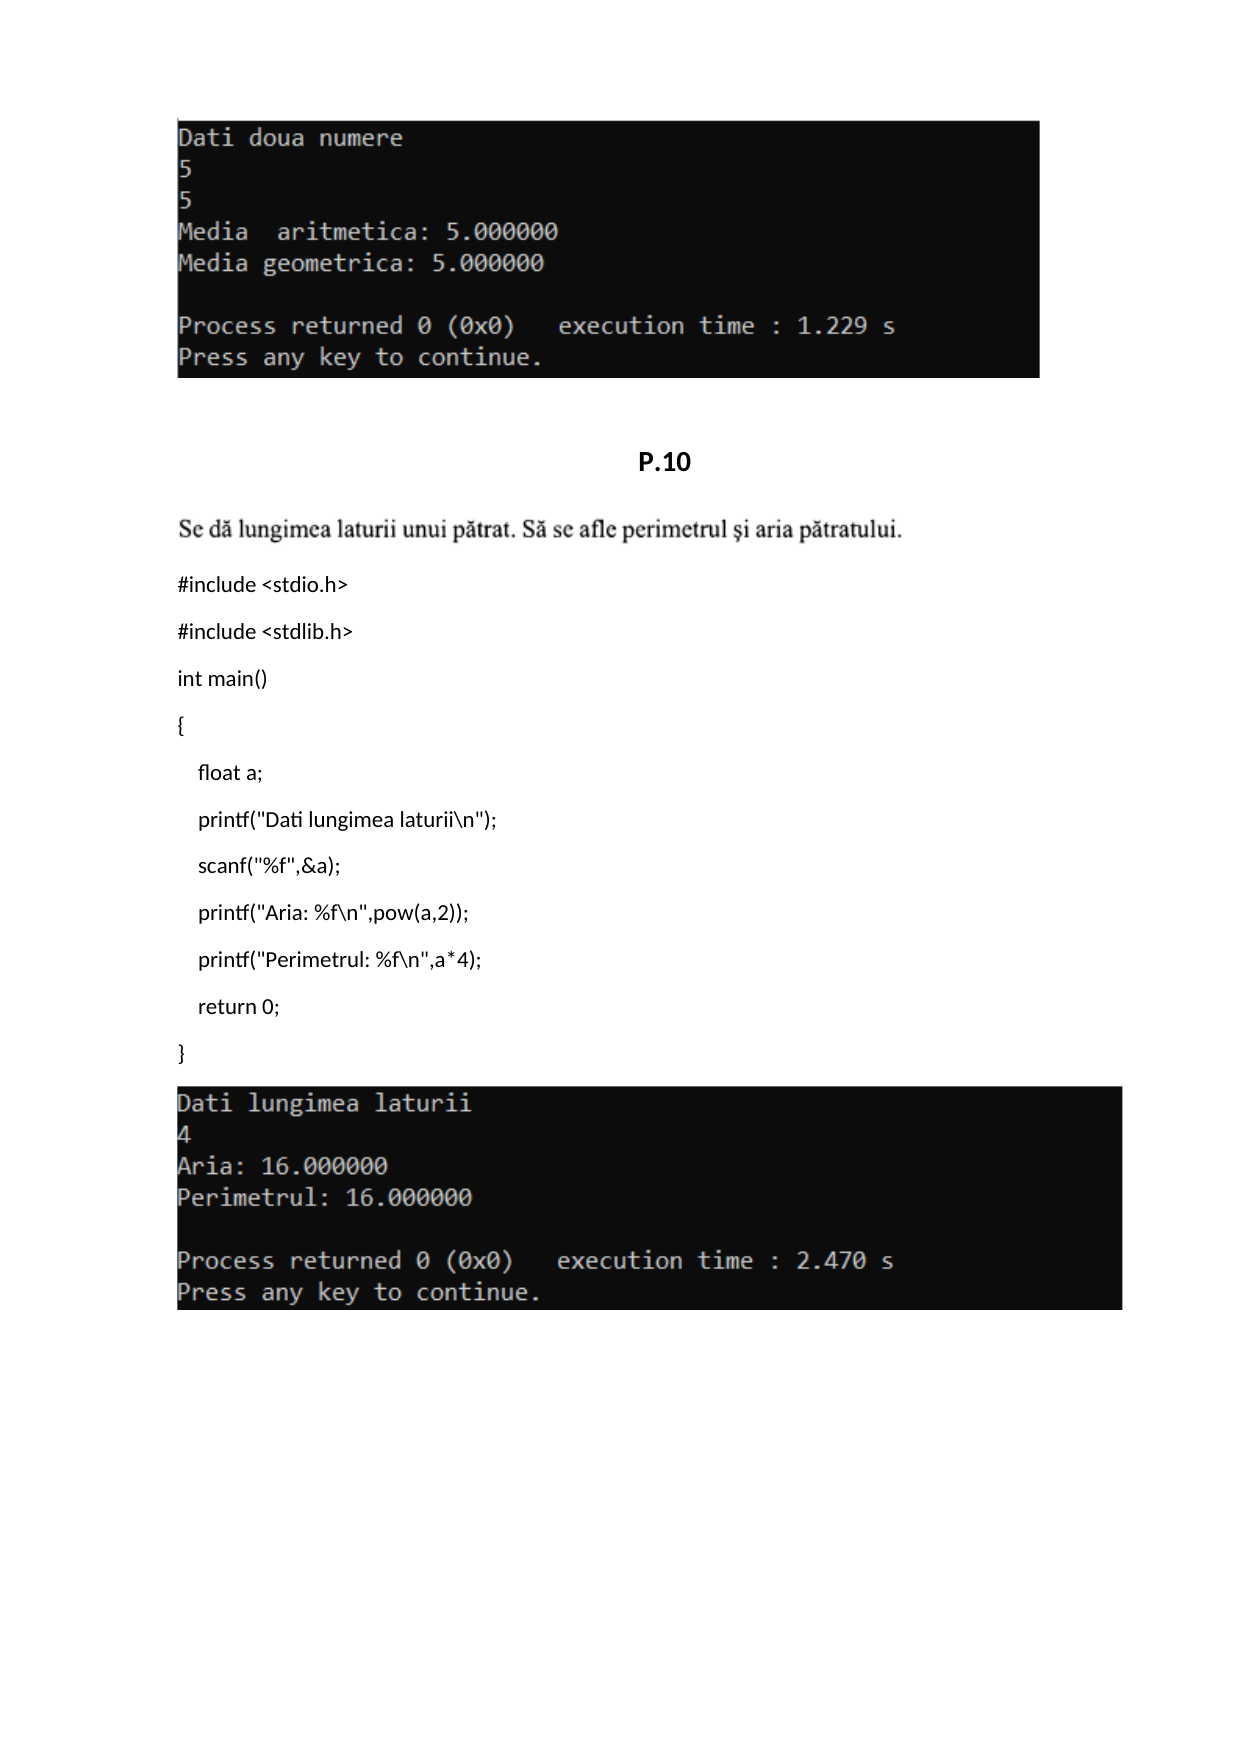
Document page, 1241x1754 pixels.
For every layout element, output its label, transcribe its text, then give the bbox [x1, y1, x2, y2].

text { [177, 711, 1152, 739]
text printf("Perimetrul: %f\n",a*4); [177, 945, 1152, 973]
text printf("Aria: %f\n",pow(a,2)); [177, 898, 1152, 926]
picture [177, 1086, 1123, 1310]
text } [177, 1039, 1152, 1067]
text P.10 [177, 443, 1152, 479]
text #include <stdlib.h> [177, 617, 1152, 645]
text float a; [177, 758, 1152, 786]
picture [177, 498, 921, 552]
text return 0; [177, 992, 1152, 1020]
text #include <stdio.h> [177, 570, 1152, 598]
text printf("Dati lungimea laturii\n"); [177, 805, 1152, 833]
text int main() [177, 664, 1152, 692]
picture [177, 118, 1040, 378]
text scanf("%f",&a); [177, 852, 1152, 879]
